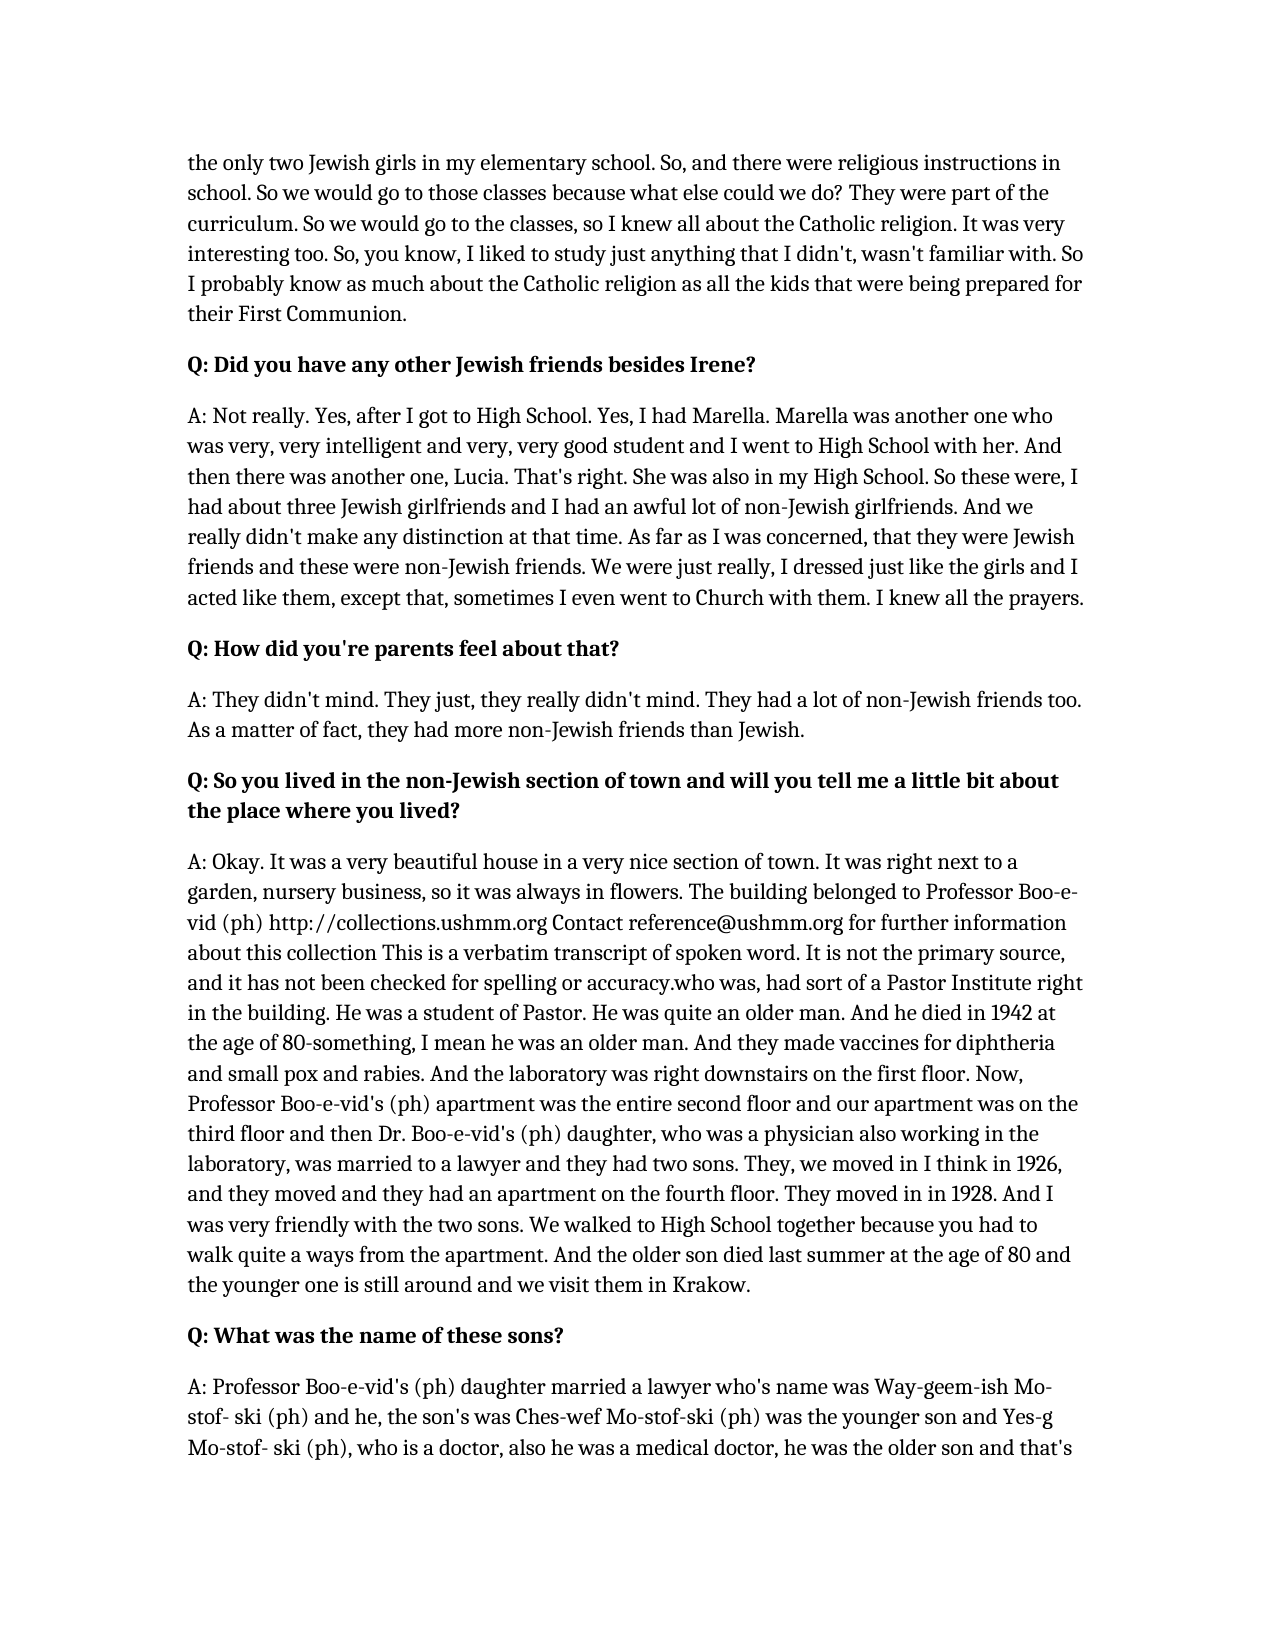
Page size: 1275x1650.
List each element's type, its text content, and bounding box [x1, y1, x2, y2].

text A: Okay. It was a very beautiful house in a very nice section of town. It was right next to a garden, nursery business, so it was always in flowers. The building belonged to Professor Boo-e-vid (ph) http://collections.ushmm.org Contact reference@ushmm.org for further information about this collection This is a verbatim transcript of spoken word. It is not the primary source, and it has not been checked for spelling or accuracy.who was, had sort of a Pastor Institute right in the building. He was a student of Pastor. He was quite an older man. And he died in 1942 at the age of 80-something, I mean he was an older man. And they made vaccines for diphtheria and small pox and rabies. And the laboratory was right downstairs on the first floor. Now, Professor Boo-e-vid's (ph) apartment was the entire second floor and our apartment was on the third floor and then Dr. Boo-e-vid's (ph) daughter, who was a physician also working in the laboratory, was married to a lawyer and they had two sons. They, we moved in I think in 1926, and they moved and they had an apartment on the fourth floor. They moved in in 1928. And I was very friendly with the two sons. We walked to High School together because you had to walk quite a ways from the apartment. And the older son died last summer at the age of 80 and the younger one is still around and we visit them in Krakow. [187, 849, 1087, 1298]
text A: Not really. Yes, after I got to High School. Yes, I had Marella. Marella was another one who was very, very intelligent and very, very good student and I went to High School with her. And then there was another one, Lucia. That's right. She was also in my High School. So these were, I had about three Jewish girlfriends and I had an awful lot of non-Jewish girlfriends. And we really didn't make any distinction at that time. As far as I was concerned, that they were Jewish friends and these were non-Jewish friends. We were just really, I dressed just like the girls and I acted like them, except that, sometimes I even went to Church with them. I knew all the prayers. [187, 403, 1087, 611]
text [187, 150, 1087, 327]
text A: They didn't mind. They just, they really didn't mind. They had a lot of non-Jewish friends too. As a matter of fact, they had more non-Jewish friends than Jewish. [187, 686, 1087, 743]
text Q: How did you're parents feel about that? [187, 635, 1087, 662]
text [187, 1374, 1087, 1461]
text Q: What was the name of these sons? [187, 1323, 1087, 1349]
text Q: Did you have any other Jewish friends besides Irene? [187, 352, 1087, 378]
text Q: So you lived in the non-Jewish section of town and will you tell me a little bit about the place where you lived? [187, 768, 1087, 824]
